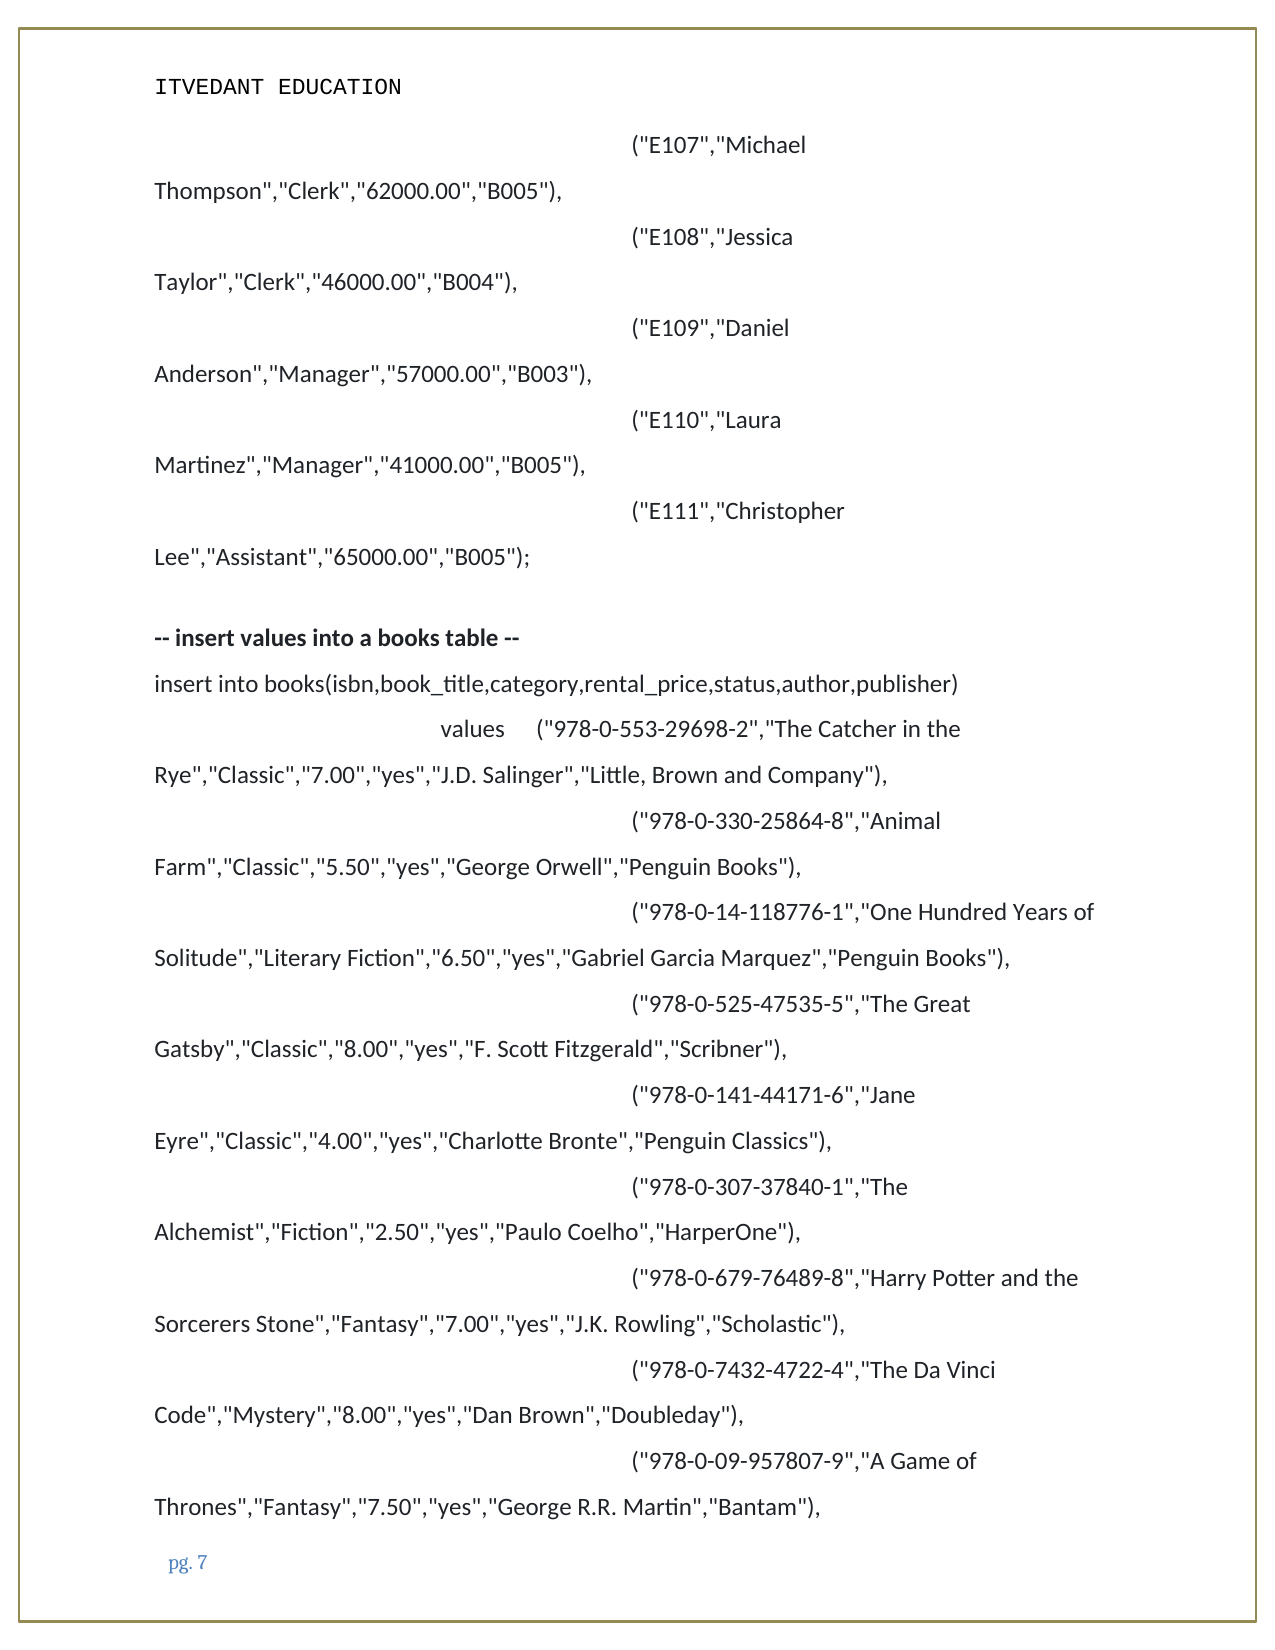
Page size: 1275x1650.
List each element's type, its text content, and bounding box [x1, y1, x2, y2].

text ("E108","Jessica Taylor","Clerk","46000.00","B004"), [154, 221, 1123, 297]
text ("978-0-525-47535-5","The Great Gatsby","Classic","8.00","yes","F. Scott Fitzgerald","Scribner"), [154, 988, 1123, 1064]
text ("978-0-307-37840-1","The Alchemist","Fiction","2.50","yes","Paulo Coelho","HarperOne"), [154, 1171, 1123, 1247]
text ("E109","Daniel Anderson","Manager","57000.00","B003"), [154, 312, 1123, 388]
text values ("978-0-553-29698-2","The Catcher in the Rye","Classic","7.00","yes","J.D. Salinger","Little, Brown and Company"), [154, 713, 1123, 790]
text ("978-0-679-76489-8","Harry Potter and the Sorcerers Stone","Fantasy","7.00","yes","J.K. Rowling","Scholastic"), [154, 1262, 1123, 1338]
text insert into books(isbn,book_title,category,rental_price,status,author,publisher) [154, 668, 1123, 698]
text ("978-0-330-25864-8","Animal Farm","Classic","5.50","yes","George Orwell","Penguin Books"), [154, 805, 1123, 881]
text ("978-0-09-957807-9","A Game of Thrones","Fantasy","7.50","yes","George R.R. Martin","Bantam"), [154, 1445, 1123, 1521]
text ("E111","Christopher Lee","Assistant","65000.00","B005"); [154, 495, 1123, 571]
text ("978-0-141-44171-6","Jane Eyre","Classic","4.00","yes","Charlotte Bronte","Penguin Classics"), [154, 1079, 1123, 1156]
text ("E110","Laura Martinez","Manager","41000.00","B005"), [154, 404, 1123, 480]
text ("E107","Michael Thompson","Clerk","62000.00","B005"), [154, 129, 1123, 206]
text ("978-0-7432-4722-4","The Da Vinci Code","Mystery","8.00","yes","Dan Brown","Doubleday"), [154, 1354, 1123, 1430]
text ("978-0-14-118776-1","One Hundred Years of Solitude","Literary Fiction","6.50","yes","Gabriel Garcia Marquez","Penguin Books"), [154, 896, 1123, 973]
text -- insert values into a books table -- [154, 622, 1123, 653]
